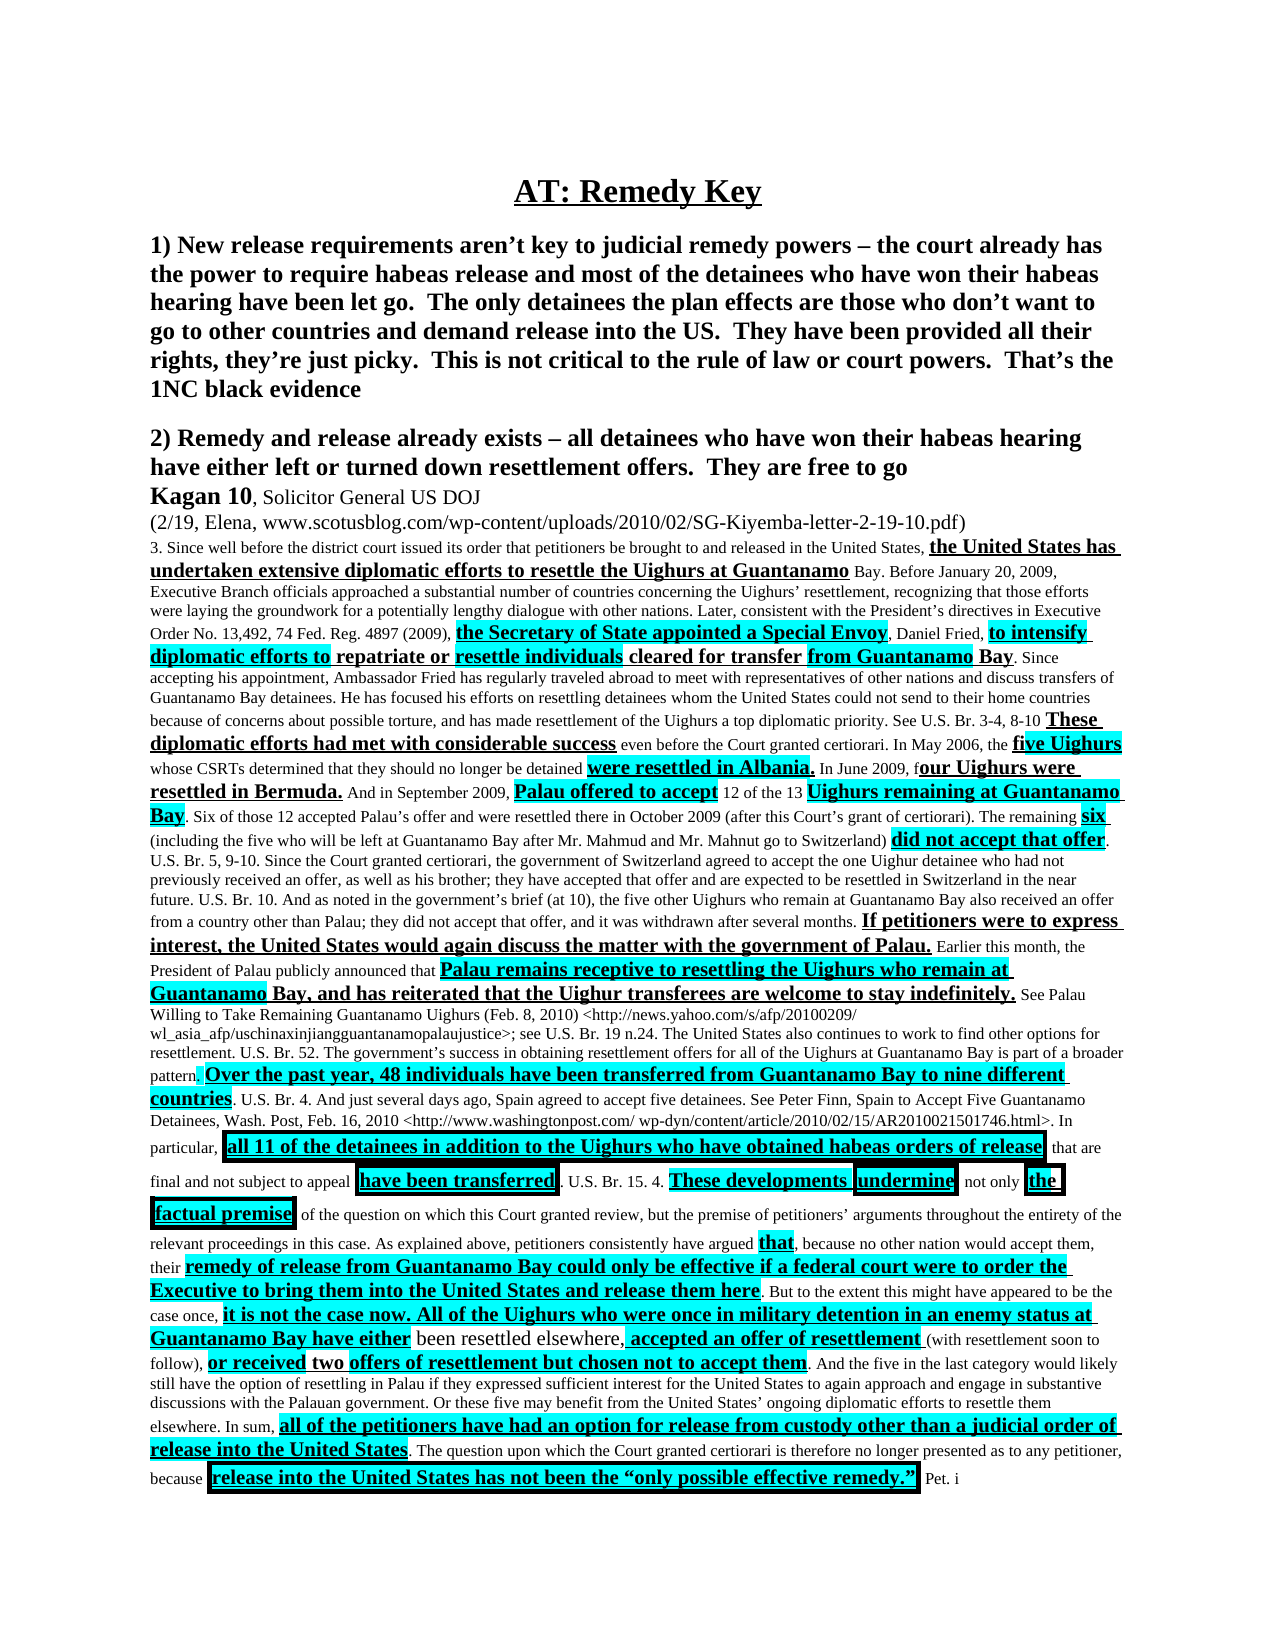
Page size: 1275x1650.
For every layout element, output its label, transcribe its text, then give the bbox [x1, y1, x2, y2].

text 3. Since well before the district court issued its order that petitioners be brought to and released in the United States, the United States has undertaken extensive diplomatic efforts to resettle the Uighurs at Guantanamo Bay. Before January 20, 2009, Executive Branch officials approached a substantial number of countries concerning the Uighurs’ resettlement, recognizing that those efforts were laying the groundwork for a potentially lengthy dialogue with other nations. Later, consistent with the President’s directives in Executive Order No. 13,492, 74 Fed. Reg. 4897 (2009), the Secretary of State appointed a Special Envoy, Daniel Fried, to intensify diplomatic efforts to repatriate or resettle individuals cleared for transfer from Guantanamo Bay. Since accepting his appointment, Ambassador Fried has regularly traveled abroad to meet with representatives of other nations and discuss transfers of Guantanamo Bay detainees. He has focused his efforts on resettling detainees whom the United States could not send to their home countries because of concerns about possible torture, and has made resettlement of the Uighurs a top diplomatic priority. See U.S. Br. 3-4, 8-10 These diplomatic efforts had met with considerable success even before the Court granted certiorari. In May 2006, the five Uighurs whose CSRTs determined that they should no longer be detained were resettled in Albania. In June 2009, four Uighurs were resettled in Bermuda. And in September 2009, Palau offered to accept 12 of the 13 Uighurs remaining at Guantanamo Bay. Six of those 12 accepted Palau’s offer and were resettled there in October 2009 (after this Court’s grant of certiorari). The remaining six (including the five who will be left at Guantanamo Bay after Mr. Mahmud and Mr. Mahnut go to Switzerland) did not accept that offer. U.S. Br. 5, 9-10. Since the Court granted certiorari, the government of Switzerland agreed to accept the one Uighur detainee who had not previously received an offer, as well as his brother; they have accepted that offer and are expected to be resettled in Switzerland in the near future. U.S. Br. 10. And as noted in the government’s brief (at 10), the five other Uighurs who remain at Guantanamo Bay also received an offer from a country other than Palau; they did not accept that offer, and it was withdrawn after several months. If petitioners were to express interest, the United States would again discuss the matter with the government of Palau. Earlier this month, the President of Palau publicly announced that Palau remains receptive to resettling the Uighurs who remain at Guantanamo Bay, and has reiterated that the Uighur transferees are welcome to stay indefinitely. See Palau Willing to Take Remaining Guantanamo Uighurs (Feb. 8, 2010) <http://news.yahoo.com/s/afp/20100209/ wl_asia_afp/uschinaxinjiangguantanamopalaujustice>; see U.S. Br. 19 n.24. The United States also continues to work to find other options for resettlement. U.S. Br. 52. The government’s success in obtaining resettlement offers for all of the Uighurs at Guantanamo Bay is part of a broader pattern. Over the past year, 48 individuals have been transferred from Guantanamo Bay to nine different countries. U.S. Br. 4. And just several days ago, Spain agreed to accept five detainees. See Peter Finn, Spain to Accept Five Guantanamo Detainees, Wash. Post, Feb. 16, 2010 <http://www.washingtonpost.com/ wp-dyn/content/article/2010/02/15/AR2010021501746.html>. In particular, all 11 of the detainees in addition to the Uighurs who have obtained habeas orders of release that are final and not subject to appeal have been transferred. U.S. Br. 15. 4. These developments undermine not only the factual premise of the question on which this Court granted review, but the premise of petitioners’ arguments throughout the entirety of the relevant proceedings in this case. As explained above, petitioners consistently have argued that, because no other nation would accept them, their remedy of release from Guantanamo Bay could only be effective if a federal court were to order the Executive to bring them into the United States and release them here. But to the extent this might have appeared to be the case once, it is not the case now. All of the Uighurs who were once in military detention in an enemy status at Guantanamo Bay have either been resettled elsewhere, accepted an offer of resettlement (with resettlement soon to follow), or received two offers of resettlement but chosen not to accept them. And the five in the last category would likely still have the option of resettling in Palau if they expressed sufficient interest for the United States to again approach and engage in substantive discussions with the Palauan government. Or these five may benefit from the United States’ ongoing diplomatic efforts to resettle them elsewhere. In sum, all of the petitioners have had an option for release from custody other than a judicial order of release into the United States. The question upon which the Court granted certiorari is therefore no longer presented as to any petitioner, because release into the United States has not been the “only possible effective remedy.” Pet. i [150, 534, 1125, 1494]
text Kagan 10, Solicitor General US DOJ [150, 481, 1125, 509]
subtitle 1) New release requirements aren’t key to judicial remedy powers – the court already has the power to require habeas release and most of the detainees who have won their habeas hearing have been let go. The only detainees the plan effects are those who don’t want to go to other countries and demand release into the US. They have been provided all their rights, they’re just picky. This is not critical to the rule of law or court powers. That’s the 1NC black evidence [150, 230, 1125, 402]
subtitle 2) Remedy and release already exists – all detainees who have won their habeas hearing have either left or turned down resettlement offers. They are free to go [150, 423, 1125, 481]
text (2/19, Elena, www.scotusblog.com/wp-content/uploads/2010/02/SG-Kiyemba-letter-2-19-10.pdf) [150, 509, 1125, 534]
subtitle AT: Remedy Key [150, 171, 1125, 209]
